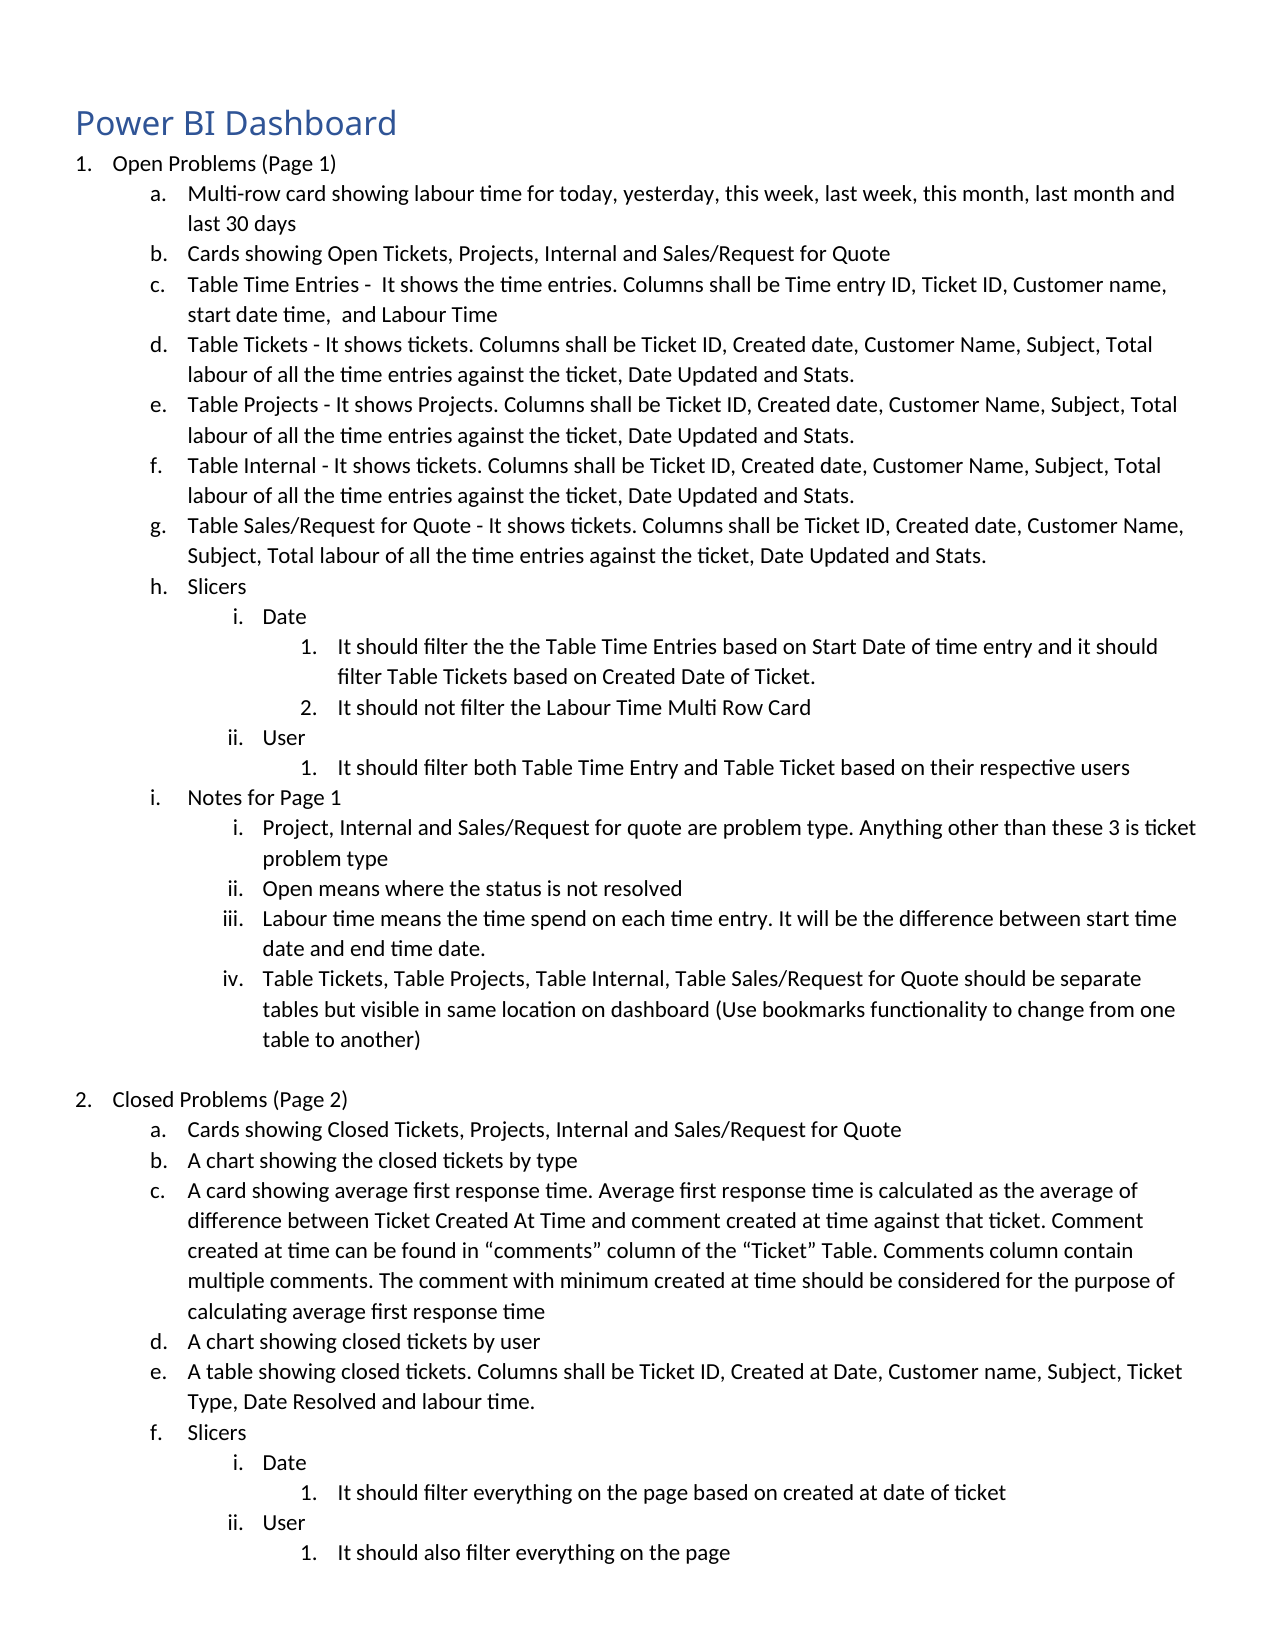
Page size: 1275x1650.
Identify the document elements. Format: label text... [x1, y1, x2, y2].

list Table Internal - It shows tickets. Columns shall be Ticket ID, Created date, Customer Name, Subject, Total labour of all the time entries against the ticket, Date Updated and Stats. [150, 451, 1200, 509]
list Date [244, 602, 1200, 630]
list Date [244, 1448, 1200, 1476]
list Notes for Page 1 [150, 783, 1200, 811]
list Closed Problems (Page 2) [75, 1085, 1200, 1113]
list Multi-row card showing labour time for today, yesterday, this week, last week, this month, last month and last 30 days [150, 179, 1200, 237]
list Table Tickets, Table Projects, Table Internal, Table Sales/Request for Quote should be separate tables but visible in same location on dashboard (Use bookmarks functionality to change from one table to another) [244, 964, 1200, 1053]
list User [244, 723, 1200, 751]
list Project, Internal and Sales/Request for quote are problem type. Anything other than these 3 is ticket problem type [244, 813, 1200, 872]
subtitle Power BI Dashboard [75, 100, 1200, 145]
list Cards showing Open Tickets, Projects, Internal and Sales/Request for Quote [150, 239, 1200, 268]
list It should filter the the Table Time Entries based on Start Date of time entry and it should filter Table Tickets based on Created Date of Ticket. [300, 632, 1200, 691]
list A card showing average first response time. Average first response time is calculated as the average of difference between Ticket Created At Time and comment created at time against that ticket. Comment created at time can be found in “comments” column of the “Ticket” Table. Comments column contain multiple comments. The comment with minimum created at time should be considered for the purpose of calculating average first response time [150, 1176, 1200, 1325]
list Open means where the status is not resolved [244, 874, 1200, 902]
list Table Projects - It shows Projects. Columns shall be Ticket ID, Created date, Customer Name, Subject, Total labour of all the time entries against the ticket, Date Updated and Stats. [150, 391, 1200, 449]
list It should filter both Table Time Entry and Table Ticket based on their respective users [300, 753, 1200, 781]
list It should also filter everything on the page [300, 1538, 1200, 1567]
list A table showing closed tickets. Columns shall be Ticket ID, Created at Date, Customer name, Subject, Ticket Type, Date Resolved and labour time. [150, 1357, 1200, 1416]
list Cards showing Closed Tickets, Projects, Internal and Sales/Request for Quote [150, 1116, 1200, 1144]
list A chart showing the closed tickets by type [150, 1146, 1200, 1174]
list Labour time means the time spend on each time entry. It will be the difference between start time date and end time date. [244, 904, 1200, 962]
list It should filter everything on the page based on created at date of ticket [300, 1478, 1200, 1506]
list Open Problems (Page 1) [75, 149, 1200, 177]
list User [244, 1508, 1200, 1536]
list It should not filter the Labour Time Multi Row Card [300, 693, 1200, 721]
list Table Time Entries - It shows the time entries. Columns shall be Time entry ID, Ticket ID, Customer name, start date time, and Labour Time [150, 270, 1200, 328]
list Table Tickets - It shows tickets. Columns shall be Ticket ID, Created date, Customer Name, Subject, Total labour of all the time entries against the ticket, Date Updated and Stats. [150, 330, 1200, 388]
list Slicers [150, 572, 1200, 600]
list Table Sales/Request for Quote - It shows tickets. Columns shall be Ticket ID, Created date, Customer Name, Subject, Total labour of all the time entries against the ticket, Date Updated and Stats. [150, 511, 1200, 570]
list A chart showing closed tickets by user [150, 1327, 1200, 1355]
list Slicers [150, 1418, 1200, 1446]
